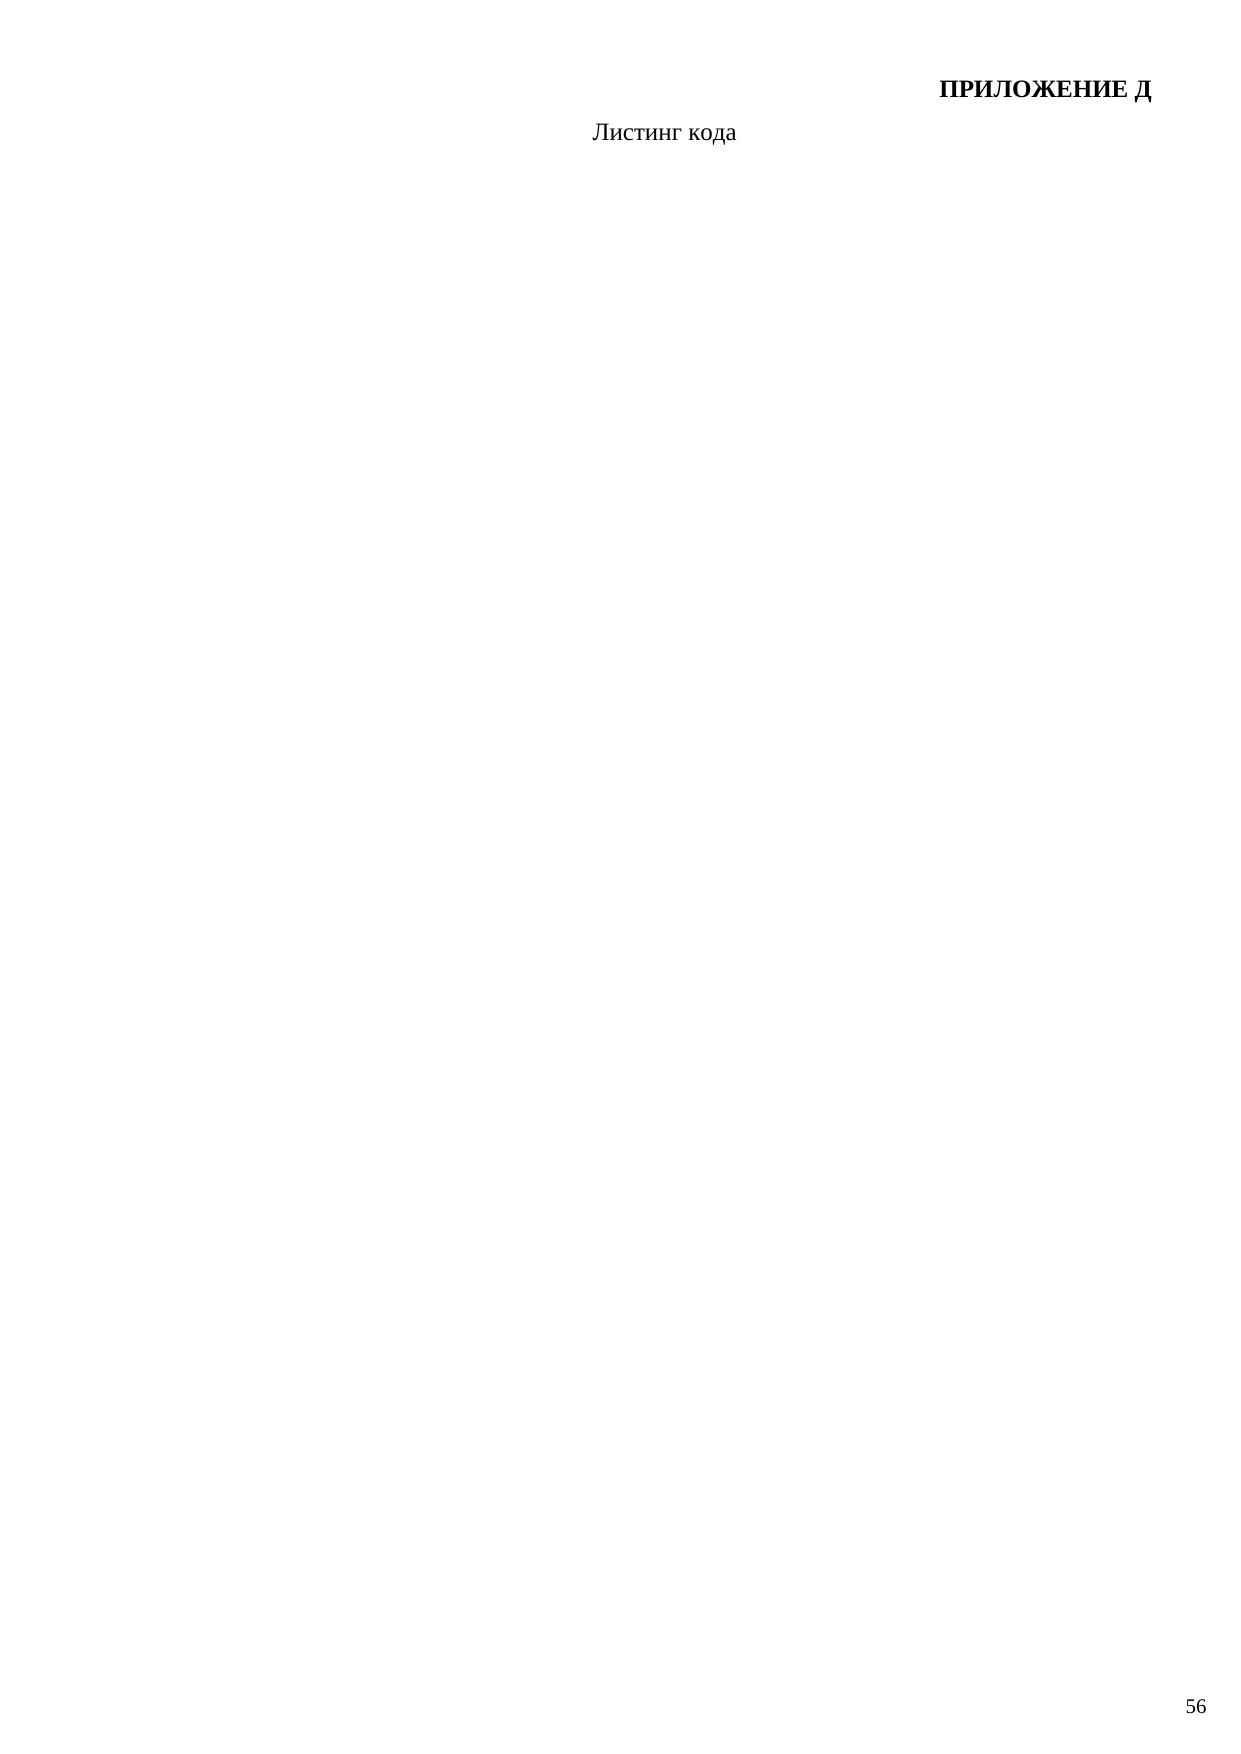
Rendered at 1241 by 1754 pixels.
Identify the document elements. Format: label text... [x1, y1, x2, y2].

text Листинг кода [177, 117, 1152, 146]
text ПРИЛОЖЕНИЕ Д [177, 74, 1152, 103]
